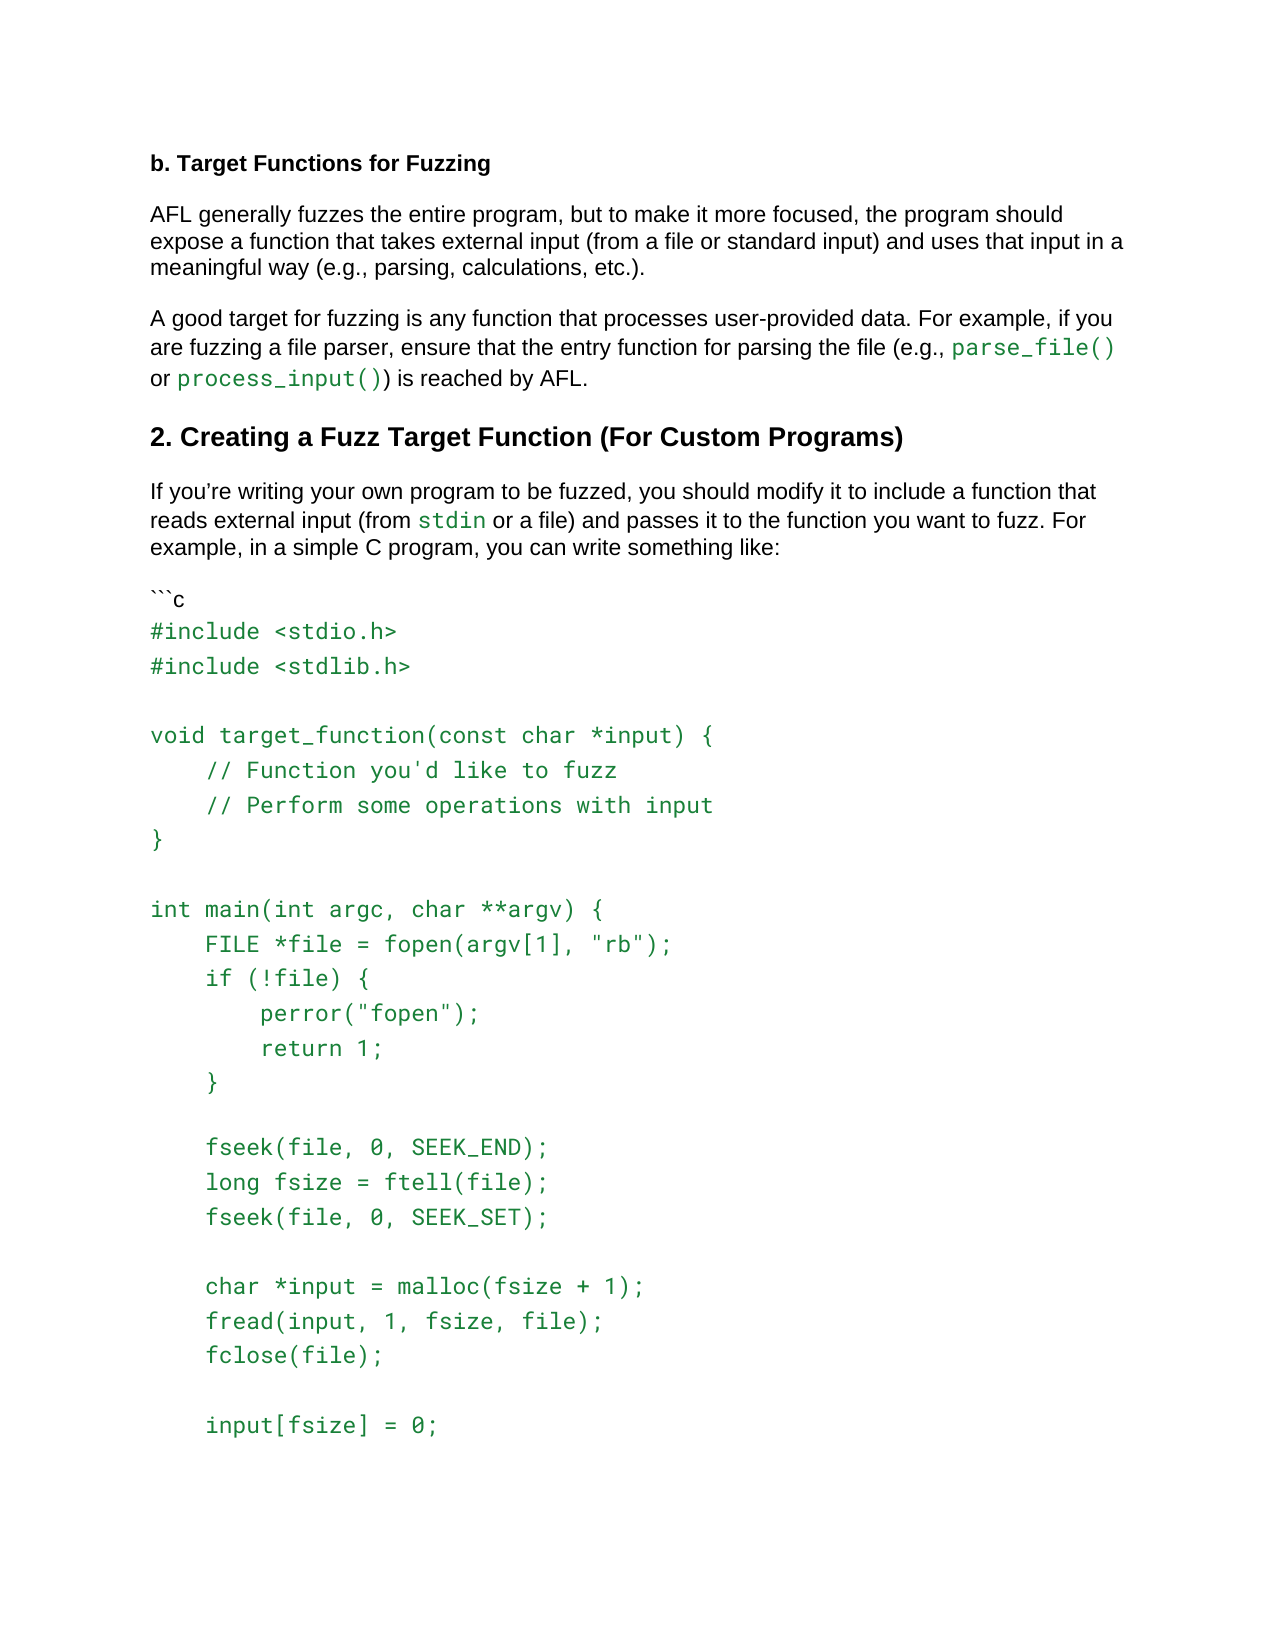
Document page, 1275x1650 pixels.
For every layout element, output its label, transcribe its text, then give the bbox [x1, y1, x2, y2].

text return 1; [150, 1032, 1125, 1062]
text fread(input, 1, fsize, file); [150, 1305, 1125, 1335]
text fseek(file, 0, SEEK_SET); [150, 1201, 1125, 1231]
text perror("fopen"); [150, 997, 1125, 1027]
text AFL generally fuzzes the entire program, but to make it more focused, the program should expose a function that takes external input (from a file or standard input) and uses that input in a meaningful way (e.g., parsing, calculations, etc.). [150, 201, 1125, 280]
text void target_function(const char *input) { [150, 720, 1125, 750]
text int main(int argc, char **argv) { [150, 893, 1125, 923]
text if (!file) { [150, 963, 1125, 993]
text char *input = malloc(fsize + 1); [150, 1270, 1125, 1301]
text A good target for fuzzing is any function that processes user-provided data. For example, if you are fuzzing a file parser, ensure that the entry function for parsing the file (e.g., parse_file() or process_input()) is reached by AFL. [150, 305, 1125, 392]
text // Function you'd like to fuzz [150, 754, 1125, 785]
text } [150, 1067, 1125, 1097]
text #include <stdlib.h> [150, 650, 1125, 681]
subtitle b. Target Functions for Fuzzing [150, 150, 1125, 176]
text // Perform some operations with input [150, 789, 1125, 819]
text FILE *file = fopen(argv[1], "rb"); [150, 928, 1125, 958]
text input[fsize] = 0; [150, 1409, 1125, 1439]
text fclose(file); [150, 1340, 1125, 1370]
text long fsize = ftell(file); [150, 1166, 1125, 1196]
subtitle 2. Creating a Fuzz Target Function (For Custom Programs) [150, 421, 1125, 453]
text If you’re writing your own program to be fuzzed, you should modify it to include a function that reads external input (from stdin or a file) and passes it to the function you want to fuzz. For example, in a simple C program, you can write something like: [150, 478, 1125, 561]
text ```c [150, 586, 1125, 612]
text #include <stdio.h> [150, 616, 1125, 646]
text fseek(file, 0, SEEK_END); [150, 1132, 1125, 1162]
text } [150, 824, 1125, 854]
